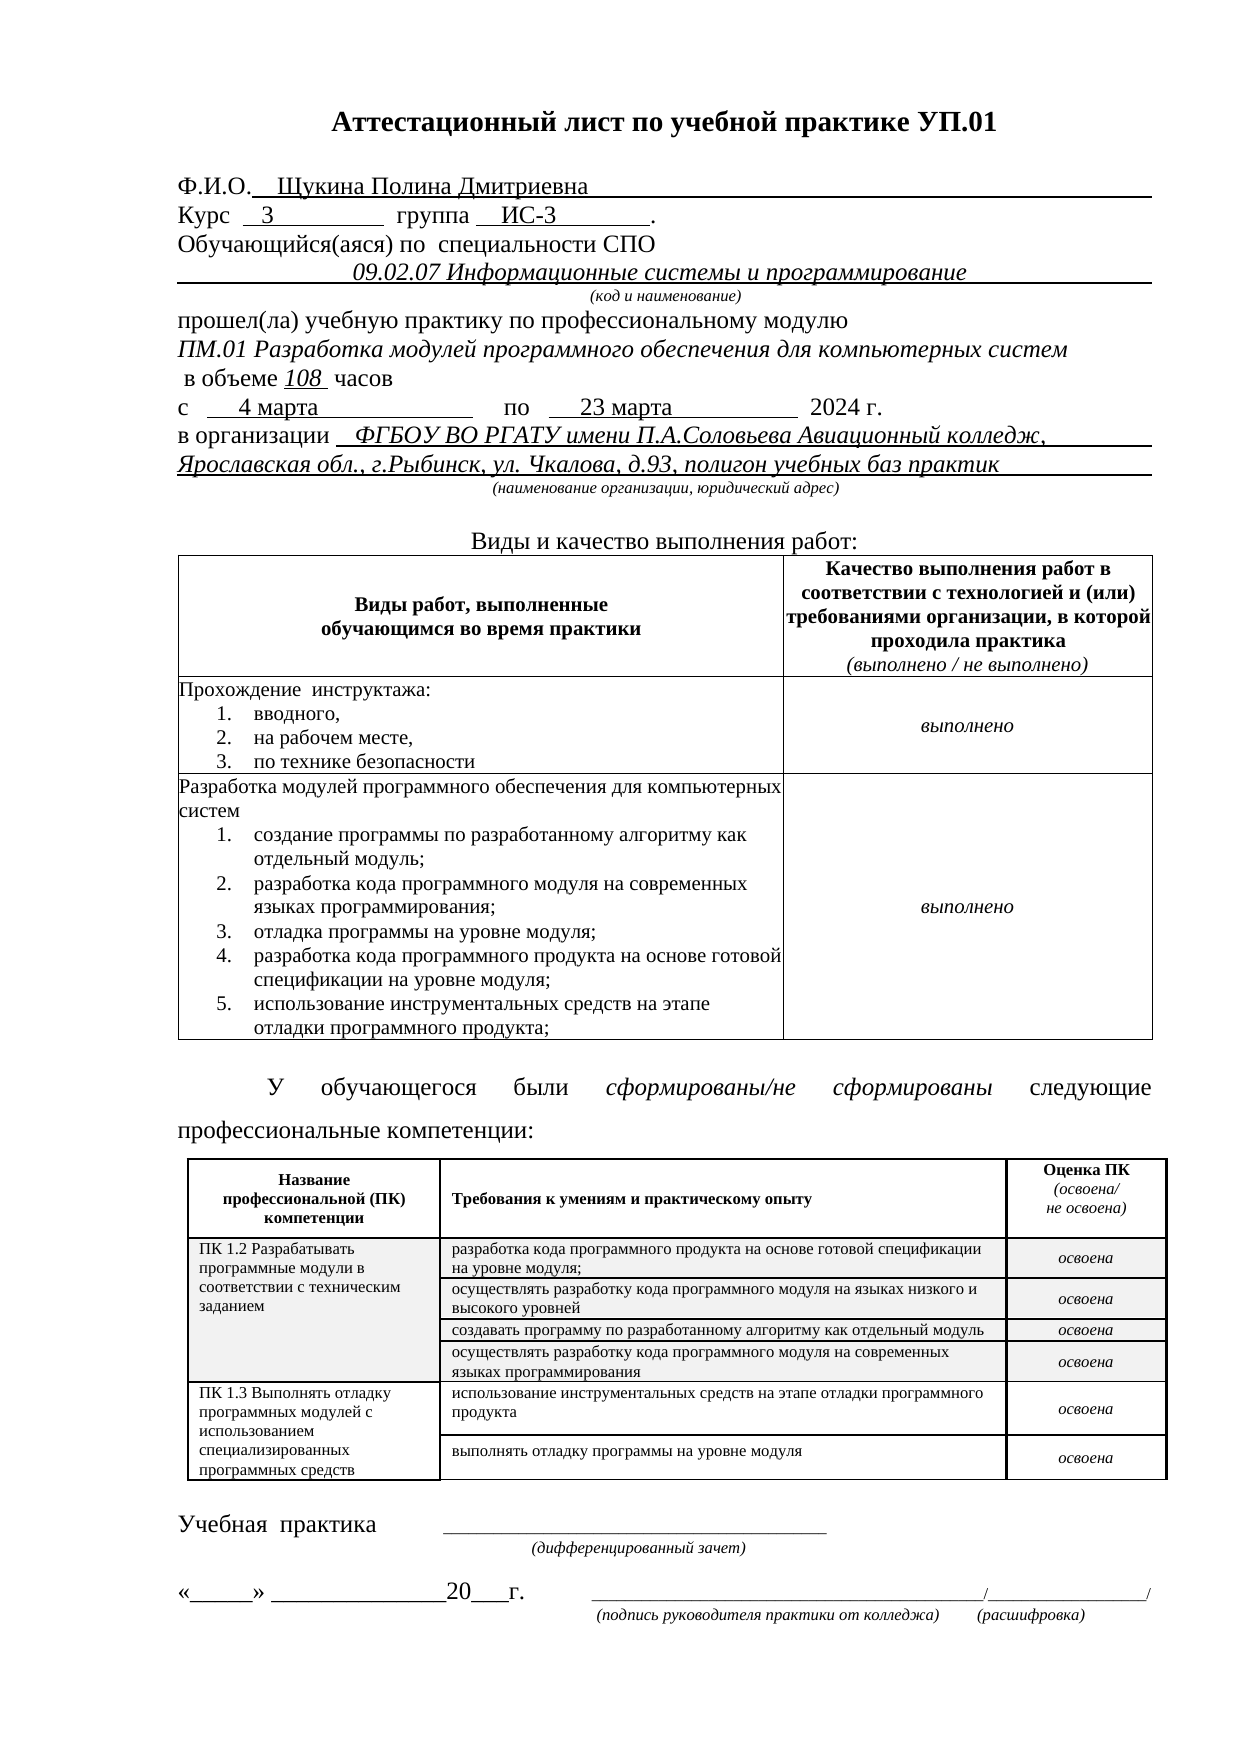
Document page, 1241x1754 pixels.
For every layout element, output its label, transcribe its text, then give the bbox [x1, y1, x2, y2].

text (подпись руководителя практики от колледжа) (расшифровка) [177, 1605, 1152, 1624]
table_cell выполнять отладку программы на уровне модуля [441, 1436, 1005, 1478]
table_header Качество выполнения работ в соответствии с технологией и (или) требованиями организации, в которой проходила практика (выполнено / не выполнено) [784, 556, 1152, 676]
text (наименование организации, юридический адрес) [177, 478, 1152, 497]
table_cell выполнено [784, 677, 1152, 773]
table_cell осуществлять разработку кода программного модуля на языках низкого и высокого уровней [441, 1279, 1005, 1317]
text Ярославская обл., г.Рыбинск, ул. Чкалова, д.93, полигон учебных баз практик [177, 449, 1152, 474]
text (код и наименование) [177, 286, 1152, 305]
text Обучающийся(аяся) по специальности СПО [177, 229, 1152, 257]
table_header Оценка ПК (освоена/ не освоена) [1008, 1160, 1165, 1237]
table_cell использование инструментальных средств на этапе отладки программного продукта [441, 1382, 1005, 1433]
table_cell ПК 1.3 Выполнять отладку программных модулей с использованием специализированных программных средств [189, 1383, 439, 1478]
table_cell освоена [1008, 1382, 1165, 1433]
text 09.02.07 Информационные системы и программирование [177, 257, 1152, 282]
text У обучающегося были сформированы/не сформированы следующие профессиональные компетенции: [177, 1072, 1152, 1143]
table_cell освоена [1008, 1239, 1165, 1277]
table_cell освоена [1008, 1436, 1165, 1478]
text ПМ.01 Разработка модулей программного обеспечения для компьютерных систем [177, 334, 1152, 363]
text в организации ФГБОУ ВО РГАТУ имени П.А.Соловьева Авиационный колледж, [177, 420, 1152, 449]
text Виды и качество выполнения работ: [177, 526, 1152, 554]
table_cell Прохождение инструктажа: вводного, на рабочем месте, по технике безопасности [179, 677, 783, 773]
table_cell освоена [1008, 1320, 1165, 1340]
table_cell выполнено [784, 774, 1152, 1039]
table_header Название профессиональной (ПК) компетенции [189, 1160, 439, 1237]
text Учебная практика ______________________________________________ [177, 1509, 1152, 1538]
text с 4 марта по 23 марта 2024 г. [177, 392, 1152, 420]
text Ф.И.О. Щукина Полина Дмитриевна [177, 171, 1152, 200]
text (дифференцированный зачет) [177, 1538, 1152, 1557]
table_cell создавать программу по разработанному алгоритму как отдельный модуль [441, 1320, 1005, 1340]
table_cell разработка кода программного продукта на основе готовой спецификации на уровне модуля; [441, 1239, 1005, 1277]
text Аттестационный лист по учебной практике УП.01 [177, 104, 1152, 138]
table_cell освоена [1008, 1342, 1165, 1381]
text в объеме 108 часов [177, 363, 1152, 392]
text Курс 3 группа ИС-3 . [177, 200, 1152, 229]
text прошел(ла) учебную практику по профессиональному модулю [177, 305, 1152, 334]
table_cell ПК 1.2 Разрабатывать программные модули в соответствии с техническим заданием [189, 1239, 439, 1381]
table_header Виды работ, выполненные обучающимся во время практики [179, 556, 783, 676]
text «_____» ______________20___г. _______________________________________________/___________________/ [177, 1576, 1152, 1605]
table_cell осуществлять разработку кода программного модуля на современных языках программирования [441, 1342, 1005, 1381]
table_cell освоена [1008, 1279, 1165, 1317]
table_cell Разработка модулей программного обеспечения для компьютерных систем создание программы по разработанному алгоритму как отдельный модуль; разработка кода программного модуля на современных языках программирования; отладка программы на уровне модуля; разработка кода программного продукта на основе готовой спецификации на уровне модуля; использование инструментальных средств на этапе отладки программного продукта; [179, 774, 783, 1039]
table_header Требования к умениям и практическому опыту [441, 1160, 1005, 1237]
